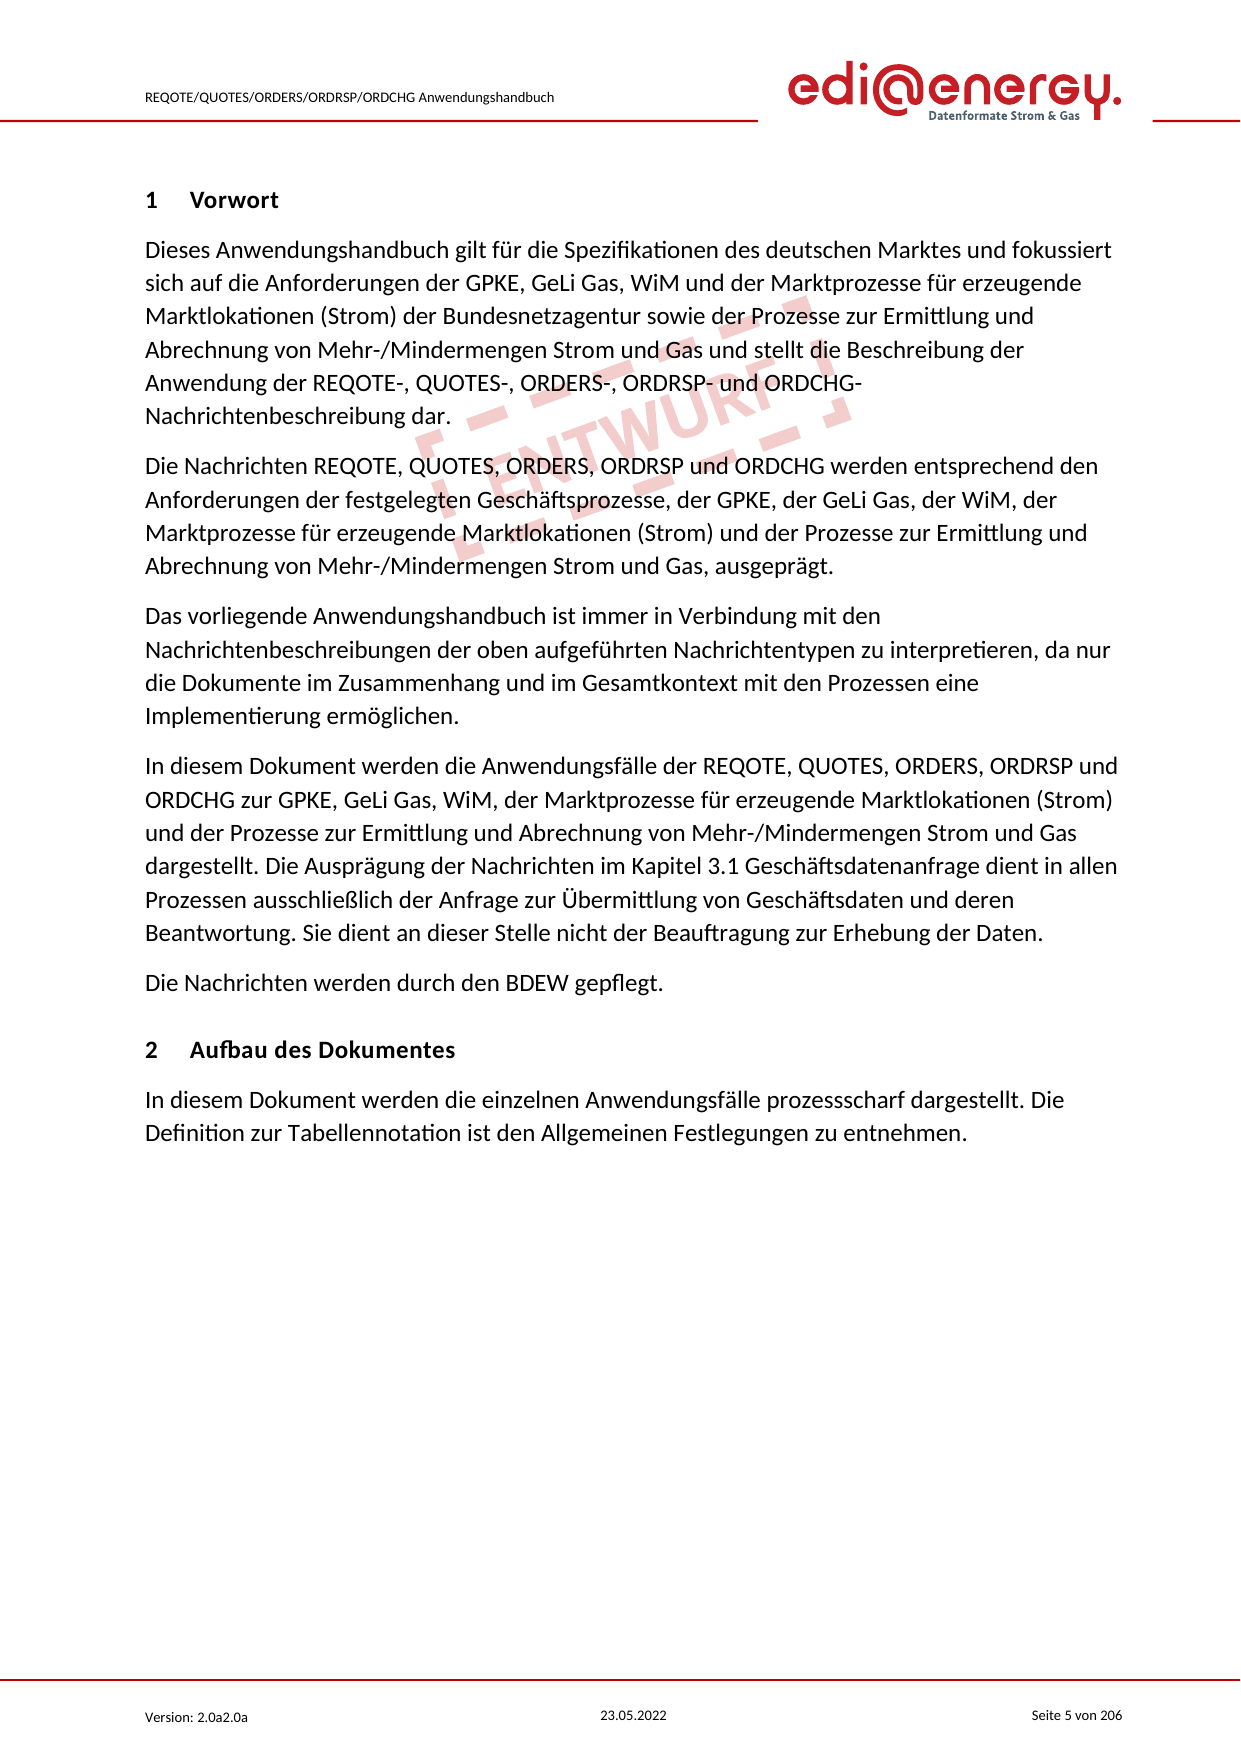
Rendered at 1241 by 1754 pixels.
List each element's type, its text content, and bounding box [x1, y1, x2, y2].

text In diesem Dokument werden die einzelnen Anwendungsfälle prozessscharf dargestellt. Die Definition zur Tabellennotation ist den Allgemeinen Festlegungen zu entnehmen. [145, 1081, 1122, 1148]
text Die Nachrichten werden durch den BDEW gepflegt. [145, 964, 1122, 998]
text Das vorliegende Anwendungshandbuch ist immer in Verbindung mit den Nachrichtenbeschreibungen der oben aufgeführten Nachrichtentypen zu interpretieren, da nur die Dokumente im Zusammenhang und im Gesamtkontext mit den Prozessen eine Implementierung ermöglichen. [145, 598, 1122, 731]
text Dieses Anwendungshandbuch gilt für die Spezifikationen des deutschen Marktes und fokussiert sich auf die Anforderungen der GPKE, GeLi Gas, WiM und der Marktprozesse für erzeugende Marktlokationen (Strom) der Bundesnetzagentur sowie der Prozesse zur Ermittlung und Abrechnung von Mehr-/Mindermengen Strom und Gas und stellt die Beschreibung der Anwendung der REQOTE-, QUOTES-, ORDERS-, ORDRSP- und ORDCHG-Nachrichtenbeschreibung dar. [145, 231, 1122, 431]
text In diesem Dokument werden die Anwendungsfälle der REQOTE, QUOTES, ORDERS, ORDRSP und ORDCHG zur GPKE, GeLi Gas, WiM, der Marktprozesse für erzeugende Marktlokationen (Strom) und der Prozesse zur Ermittlung und Abrechnung von Mehr-/Mindermengen Strom und Gas dargestellt. Die Ausprägung der Nachrichten im Kapitel 3.1 Geschäftsdatenanfrage dient in allen Prozessen ausschließlich der Anfrage zur Übermittlung von Geschäftsdaten und deren Beantwortung. Sie dient an dieser Stelle nicht der Beauftragung zur Erhebung der Daten. [145, 748, 1122, 948]
text Die Nachrichten REQOTE, QUOTES, ORDERS, ORDRSP und ORDCHG werden entsprechend den Anforderungen der festgelegten Geschäftsprozesse, der GPKE, der GeLi Gas, der WiM, der Marktprozesse für erzeugende Marktlokationen (Strom) und der Prozesse zur Ermittlung und Abrechnung von Mehr-/Mindermengen Strom und Gas, ausgeprägt. [145, 448, 1122, 581]
subtitle Aufbau des Dokumentes [145, 1031, 1122, 1064]
subtitle Vorwort [145, 181, 1122, 214]
